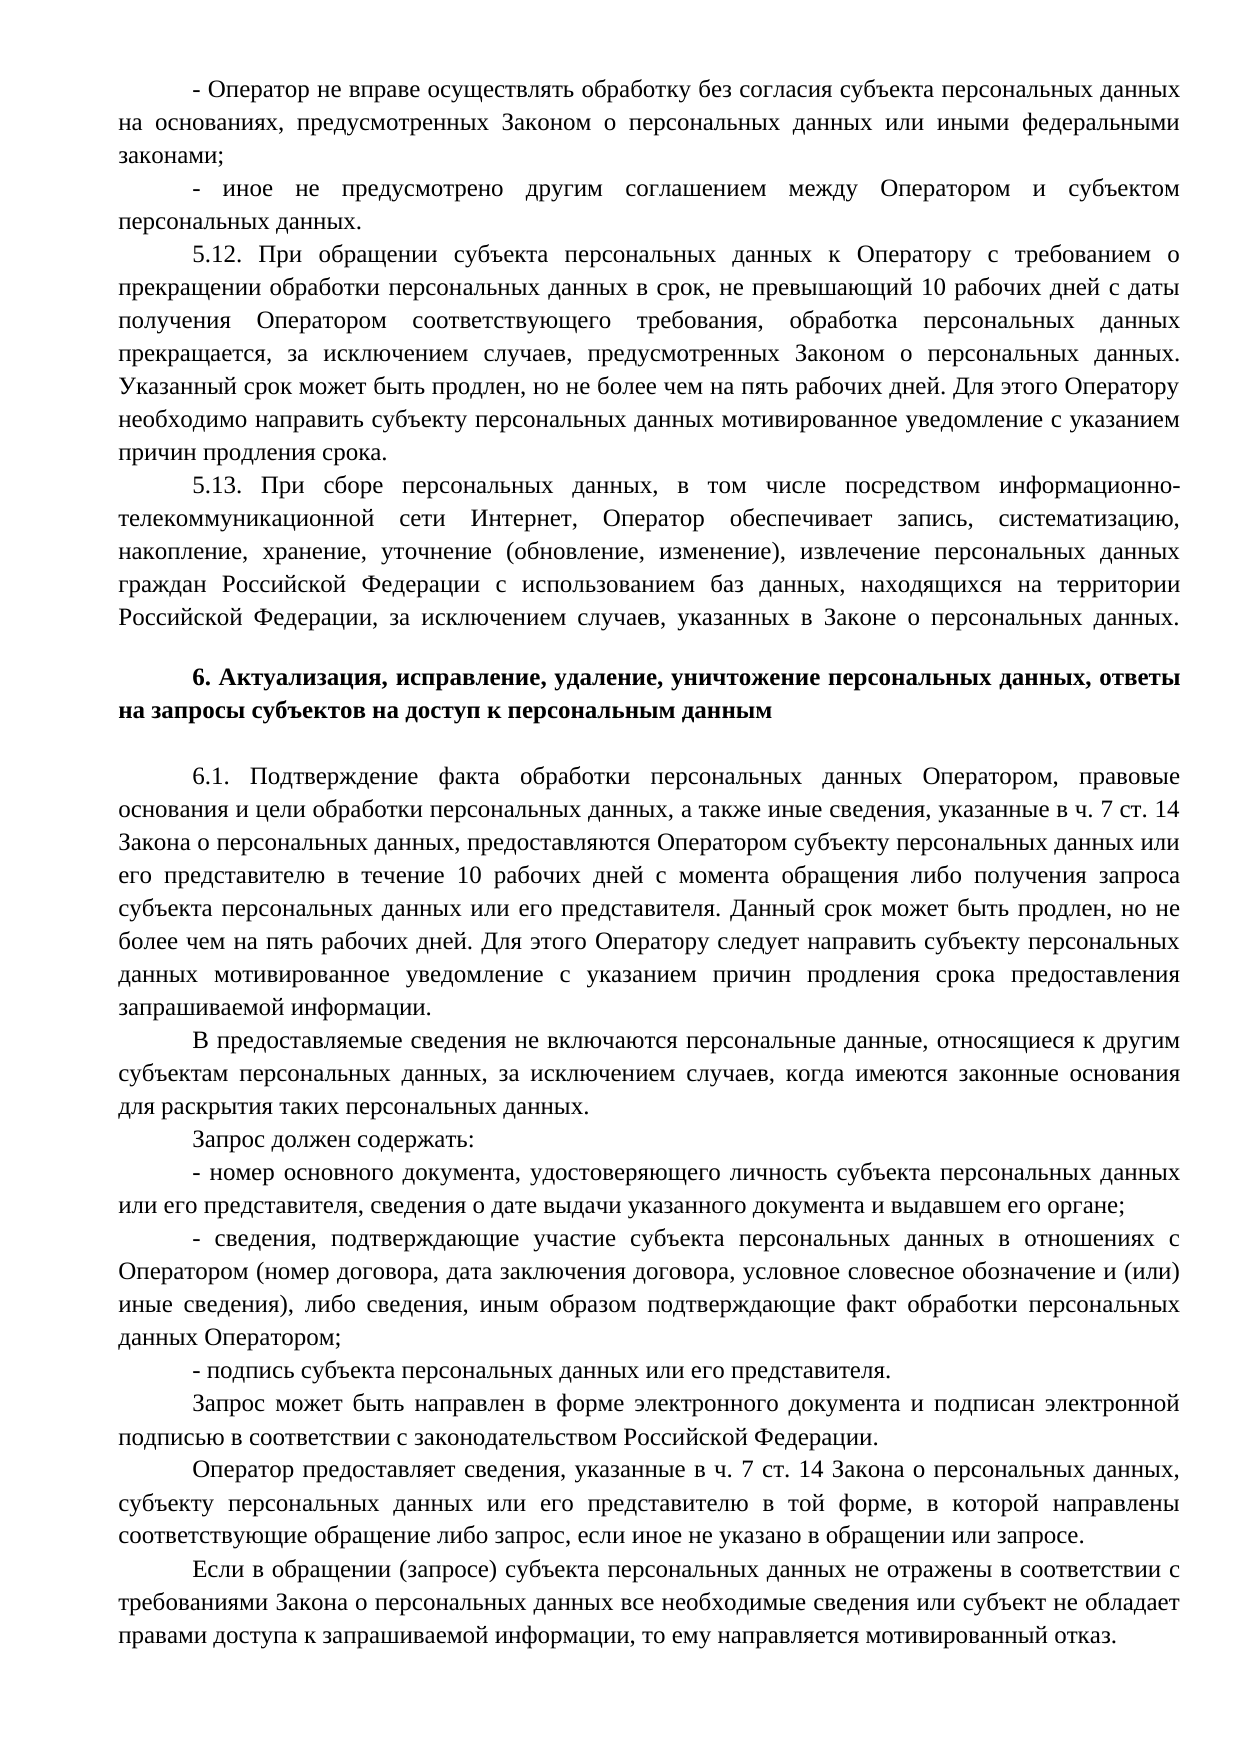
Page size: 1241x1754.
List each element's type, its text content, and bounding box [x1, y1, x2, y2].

text 5.12. При обращении субъекта персональных данных к Оператору с требованием о прекращении обработки персональных данных в срок, не превышающий 10 рабочих дней с даты получения Оператором соответствующего требования, обработка персональных данных прекращается, за исключением случаев, предусмотренных Законом о персональных данных. Указанный срок может быть продлен, но не более чем на пять рабочих дней. Для этого Оператору необходимо направить субъекту персональных данных мотивированное уведомление с указанием причин продления срока. [118, 239, 1181, 466]
text Запрос должен содержать: [118, 1124, 1181, 1153]
text В предоставляемые сведения не включаются персональные данные, относящиеся к другим субъектам персональных данных, за исключением случаев, когда имеются законные основания для раскрытия таких персональных данных. [118, 1025, 1181, 1120]
text Если в обращении (запросе) субъекта персональных данных не отражены в соответствии с требованиями Закона о персональных данных все необходимые сведения или субъект не обладает правами доступа к запрашиваемой информации, то ему направляется мотивированный отказ. [118, 1554, 1181, 1648]
text 6.1. Подтверждение факта обработки персональных данных Оператором, правовые основания и цели обработки персональных данных, а также иные сведения, указанные в ч. 7 ст. 14 Закона о персональных данных, предоставляются Оператором субъекту персональных данных или его представителю в течение 10 рабочих дней с момента обращения либо получения запроса субъекта персональных данных или его представителя. Данный срок может быть продлен, но не более чем на пять рабочих дней. Для этого Оператору следует направить субъекту персональных данных мотивированное уведомление с указанием причин продления срока предоставления запрашиваемой информации. [118, 761, 1181, 1021]
text Запрос может быть направлен в форме электронного документа и подписан электронной подписью в соответствии с законодательством Российской Федерации. [118, 1388, 1181, 1450]
text 5.13. При сборе персональных данных, в том числе посредством информационно-телекоммуникационной сети Интернет, Оператор обеспечивает запись, систематизацию, накопление, хранение, уточнение (обновление, изменение), извлечение персональных данных граждан Российской Федерации с использованием баз данных, находящихся на территории Российской Федерации, за исключением случаев, указанных в Законе о персональных данных. [118, 470, 1181, 658]
text - подпись субъекта персональных данных или его представителя. [118, 1356, 1181, 1384]
text 6. Актуализация, исправление, удаление, уничтожение персональных данных, ответы на запросы субъектов на доступ к персональным данным [118, 662, 1181, 724]
text Оператор предоставляет сведения, указанные в ч. 7 ст. 14 Закона о персональных данных, субъекту персональных данных или его представителю в той форме, в которой направлены соответствующие обращение либо запрос, если иное не указано в обращении или запросе. [118, 1454, 1181, 1549]
text - сведения, подтверждающие участие субъекта персональных данных в отношениях с Оператором (номер договора, дата заключения договора, условное словесное обозначение и (или) иные сведения), либо сведения, иным образом подтверждающие факт обработки персональных данных Оператором; [118, 1223, 1181, 1351]
text - иное не предусмотрено другим соглашением между Оператором и субъектом персональных данных. [118, 173, 1181, 235]
text - номер основного документа, удостоверяющего личность субъекта персональных данных или его представителя, сведения о дате выдачи указанного документа и выдавшем его органе; [118, 1157, 1181, 1219]
text - Оператор не вправе осуществлять обработку без согласия субъекта персональных данных на основаниях, предусмотренных Законом о персональных данных или иными федеральными законами; [118, 74, 1181, 169]
